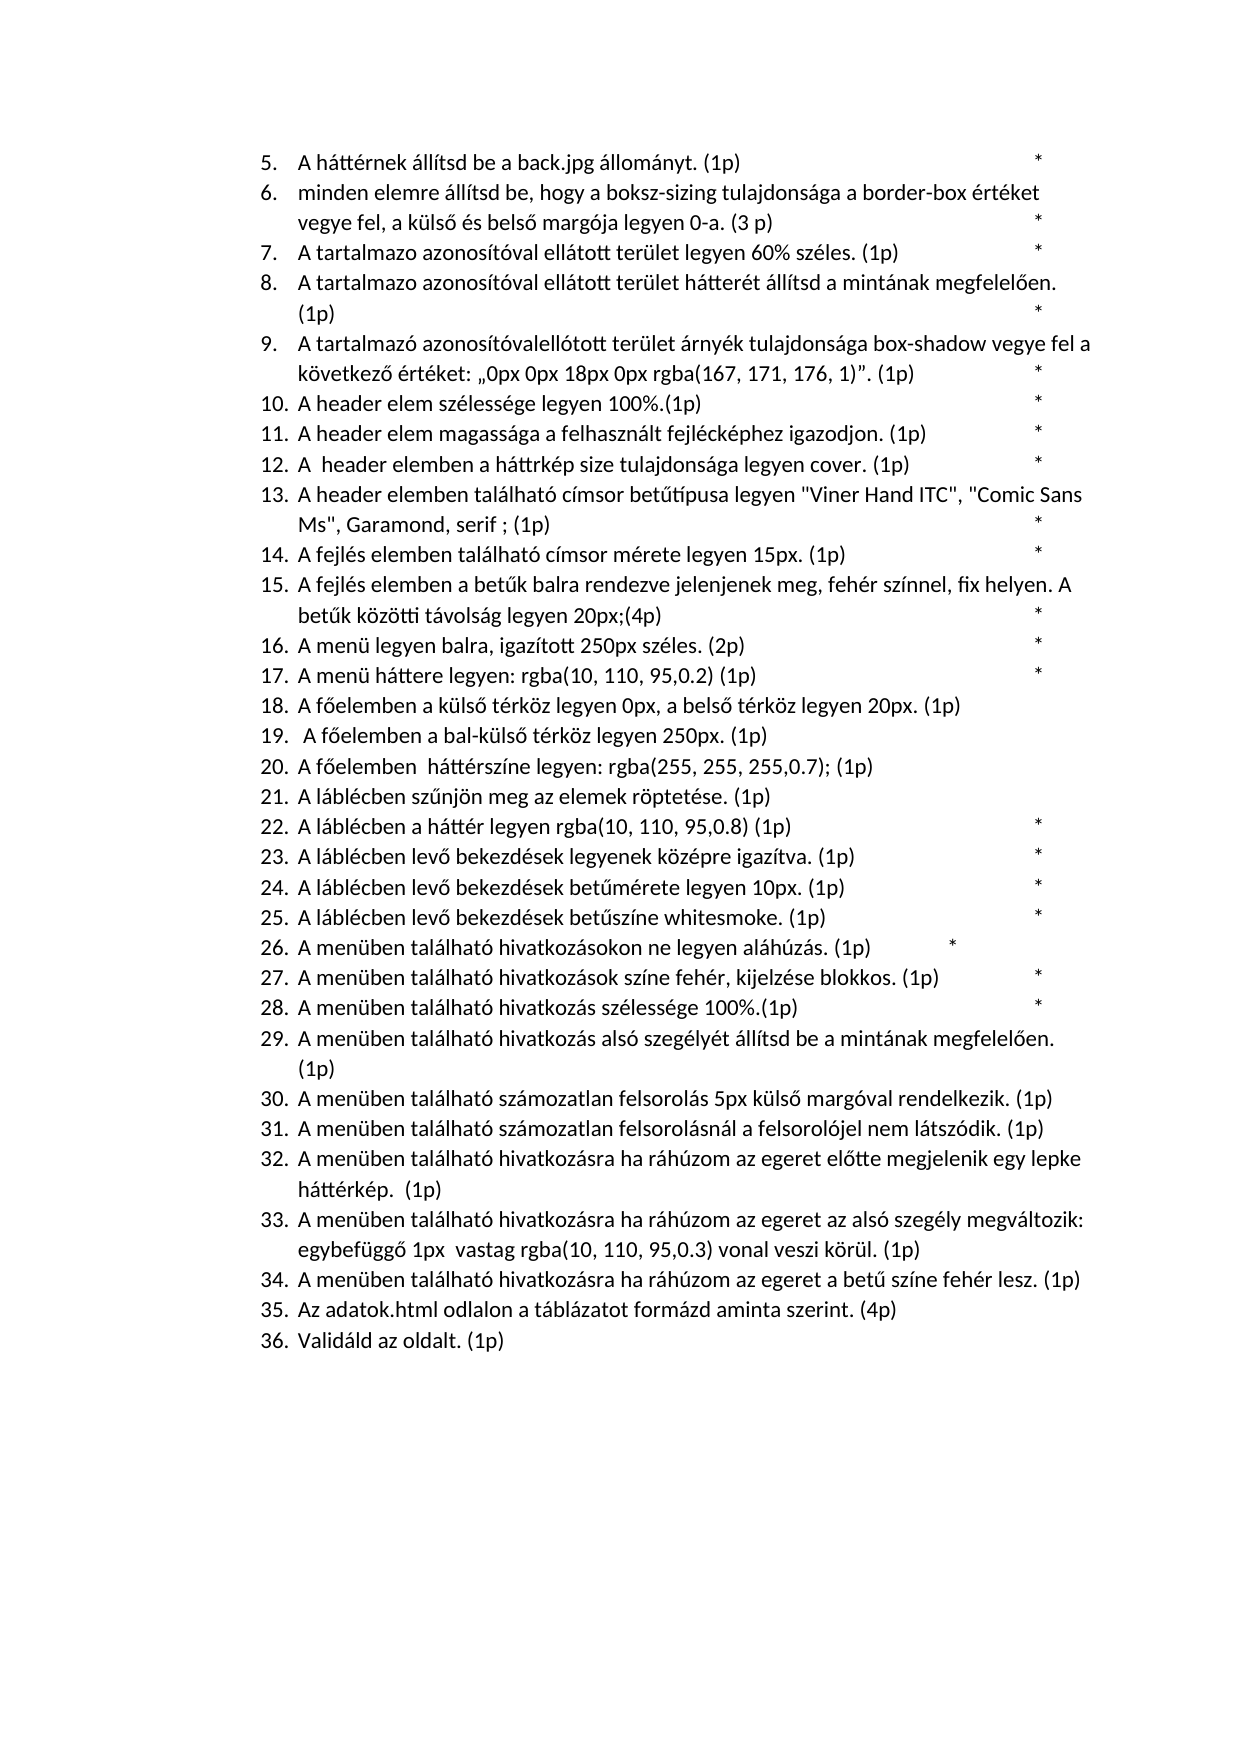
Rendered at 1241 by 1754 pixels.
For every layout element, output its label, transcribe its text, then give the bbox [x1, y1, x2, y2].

list minden elemre állítsd be, hogy a boksz-sizing tulajdonsága a border-box értéket vegye fel, a külső és belső margója legyen 0-a. (3 p) * [260, 178, 1093, 236]
list A menü legyen balra, igazított 250px széles. (2p) * [260, 631, 1093, 659]
list A láblécben szűnjön meg az elemek röptetése. (1p) [260, 782, 1093, 810]
list A menüben található hivatkozásokon ne legyen aláhúzás. (1p) * [260, 933, 1093, 961]
list A háttérnek állítsd be a back.jpg állományt. (1p) * [260, 148, 1093, 176]
list A láblécben levő bekezdések legyenek középre igazítva. (1p) * [260, 842, 1093, 870]
list A header elemben található címsor betűtípusa legyen "Viner Hand ITC", "Comic Sans Ms", Garamond, serif ; (1p) * [260, 480, 1093, 538]
list A menü háttere legyen: rgba(10, 110, 95,0.2) (1p) * [260, 661, 1093, 689]
list A láblécben levő bekezdések betűmérete legyen 10px. (1p) * [260, 873, 1093, 901]
list A fejlés elemben található címsor mérete legyen 15px. (1p) * [260, 540, 1093, 568]
list A header elem szélessége legyen 100%.(1p) * [260, 389, 1093, 417]
list A tartalmazo azonosítóval ellátott terület hátterét állítsd a mintának megfelelően. (1p) * [260, 268, 1093, 327]
list A főelemben háttérszíne legyen: rgba(255, 255, 255,0.7); (1p) [260, 752, 1093, 780]
list A menüben található hivatkozás szélessége 100%.(1p) * [260, 993, 1093, 1021]
list A menüben található hivatkozás alsó szegélyét állítsd be a mintának megfelelően. (1p) [260, 1024, 1093, 1082]
list A főelemben a külső térköz legyen 0px, a belső térköz legyen 20px. (1p) [260, 691, 1093, 719]
list A header elemben a háttrkép size tulajdonsága legyen cover. (1p) * [260, 450, 1093, 478]
list A menüben található hivatkozásra ha ráhúzom az egeret a betű színe fehér lesz. (1p) [260, 1265, 1093, 1293]
list A láblécben a háttér legyen rgba(10, 110, 95,0.8) (1p) * [260, 812, 1093, 840]
list A fejlés elemben a betűk balra rendezve jelenjenek meg, fehér színnel, fix helyen. A betűk közötti távolság legyen 20px;(4p) * [260, 571, 1093, 629]
list A menüben található hivatkozásra ha ráhúzom az egeret előtte megjelenik egy lepke háttérkép. (1p) [260, 1144, 1093, 1203]
list A menüben található számozatlan felsorolásnál a felsorolójel nem látszódik. (1p) [260, 1114, 1093, 1142]
list A tartalmazó azonosítóvalellótott terület árnyék tulajdonsága box-shadow vegye fel a következő értéket: „0px 0px 18px 0px rgba(167, 171, 176, 1)”. (1p) * [260, 329, 1093, 387]
list A menüben található számozatlan felsorolás 5px külső margóval rendelkezik. (1p) [260, 1084, 1093, 1112]
list Az adatok.html odlalon a táblázatot formázd aminta szerint. (4p) [260, 1296, 1093, 1323]
list A tartalmazo azonosítóval ellátott terület legyen 60% széles. (1p) * [260, 238, 1093, 266]
list A menüben található hivatkozások színe fehér, kijelzése blokkos. (1p) * [260, 963, 1093, 991]
list A főelemben a bal-külső térköz legyen 250px. (1p) [260, 722, 1093, 749]
list A láblécben levő bekezdések betűszíne whitesmoke. (1p) * [260, 903, 1093, 931]
list Validáld az oldalt. (1p) [260, 1326, 1093, 1354]
list A menüben található hivatkozásra ha ráhúzom az egeret az alsó szegély megváltozik: egybefüggő 1px vastag rgba(10, 110, 95,0.3) vonal veszi körül. (1p) [260, 1205, 1093, 1263]
list A header elem magassága a felhasznált fejlécképhez igazodjon. (1p) * [260, 419, 1093, 447]
